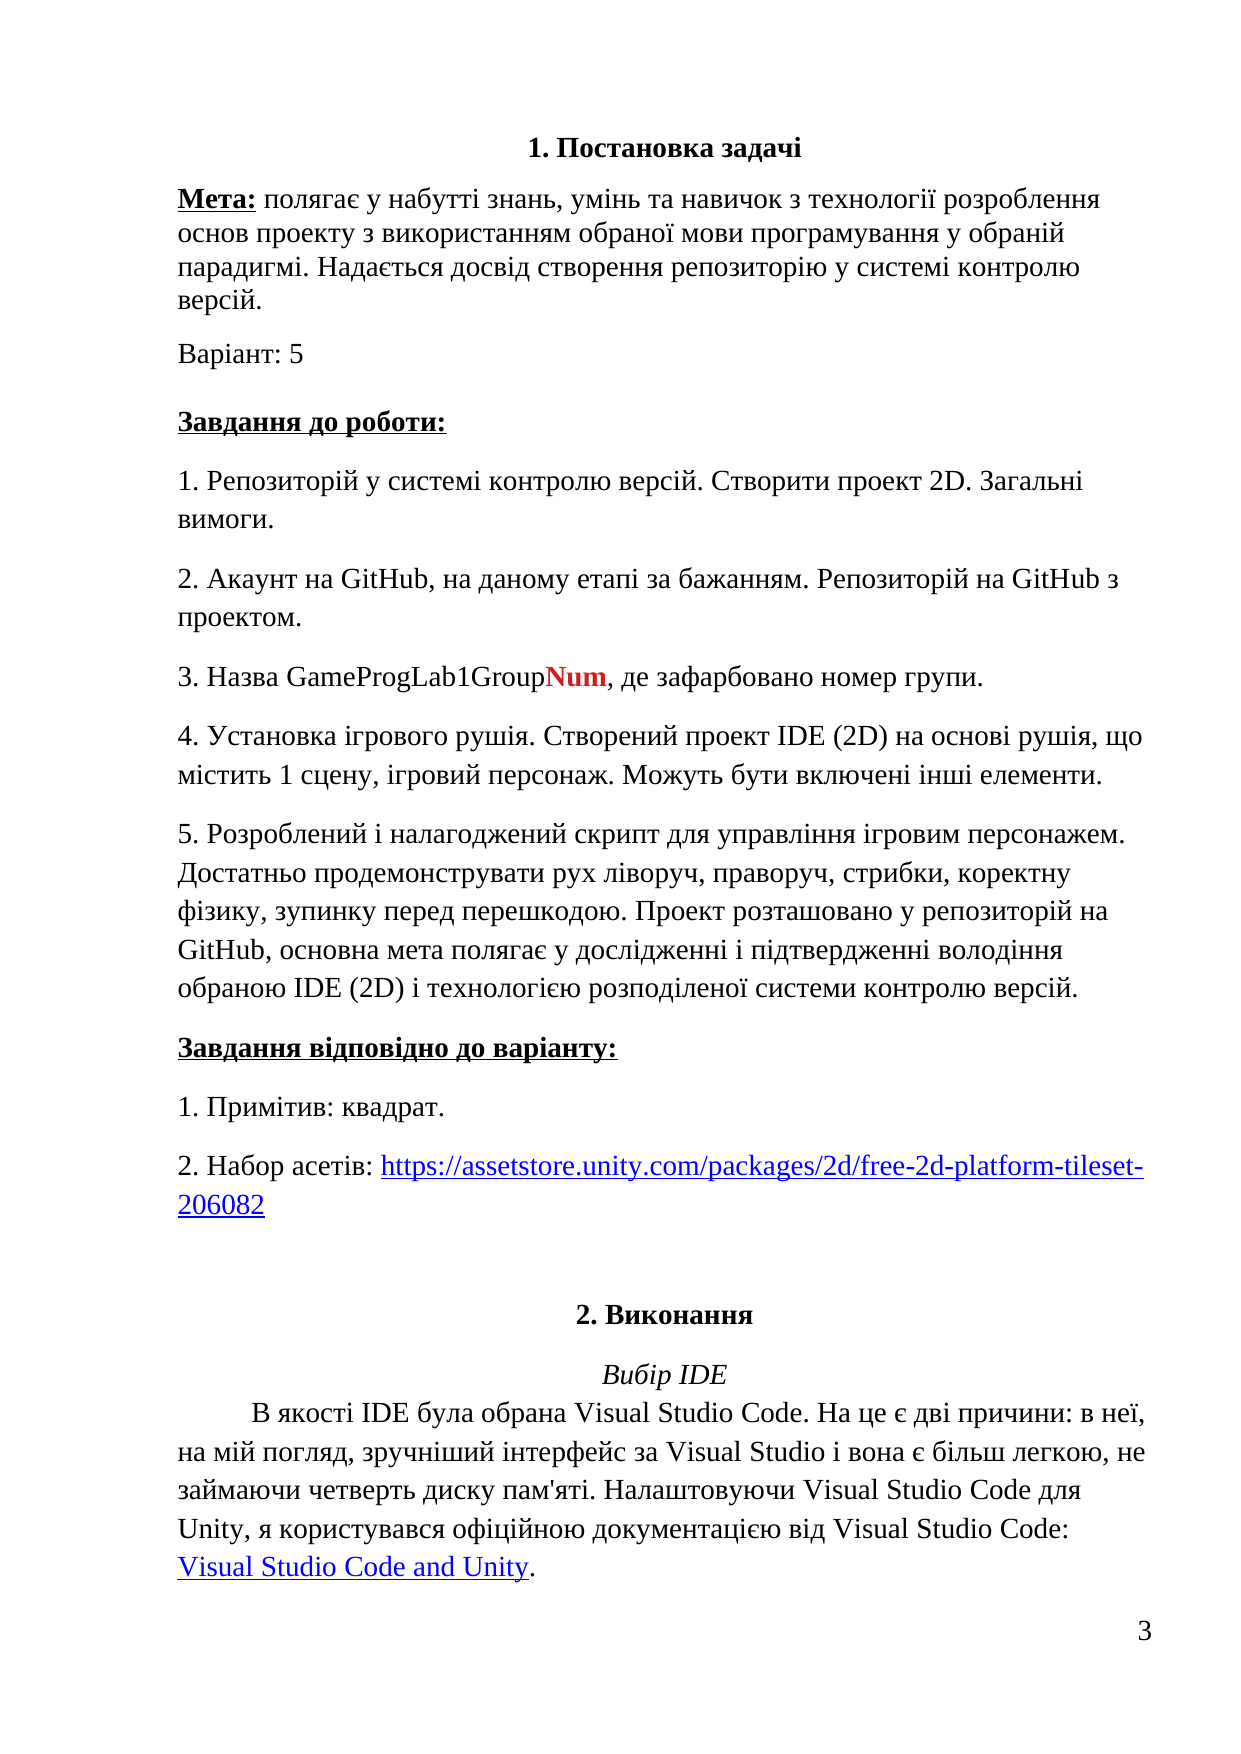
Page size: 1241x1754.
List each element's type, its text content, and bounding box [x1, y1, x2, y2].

text 4. Установка ігрового рушія. Створений проект IDE (2D) на основі рушія, що містить 1 сцену, ігровий персонаж. Можуть бути включені інші елементи. [177, 718, 1152, 790]
text 1. Репозиторій у системі контролю версій. Створити проект 2D. Загальні вимоги. [177, 463, 1152, 535]
text 2. Акаунт на GitHub, на даному етапі за бажанням. Репозиторій на GitHub з проектом. [177, 561, 1152, 633]
subtitle Вибір IDE [177, 1357, 1152, 1390]
subtitle 2. Виконання [177, 1297, 1152, 1331]
text основ проекту з використанням обраної мови програмування у обраній парадигмі. Надається досвід створення репозиторію у системі контролю версій. [177, 215, 1152, 316]
text Завдання до роботи: [177, 404, 1152, 437]
subtitle 1. Постановка задачі [177, 131, 1152, 164]
text 2. Набор асетів: https://assetstore.unity.com/packages/2d/free-2d-platform-tileset-206082 [177, 1148, 1152, 1221]
text Варіант: 5 [177, 337, 1152, 370]
text Завдання відповідно до варіанту: [177, 1030, 1152, 1063]
text В якості IDE була обрана Visual Studio Code. На це є дві причини: в неї, на мій погляд, зручніший інтерфейс за Visual Studio і вона є більш легкою, не займаючи четверть диску пам'яті. Налаштовуючи Visual Studio Code для Unity, я користувався офіційною документацією від Visual Studio Code: Visual Studio Code and Unity. [177, 1395, 1152, 1583]
text Мета: полягає у набутті знань, умінь та навичок з технології розроблення [177, 182, 1152, 215]
text 5. Розроблений і налагоджений скрипт для управління ігровим персонажем. Достатньо продемонструвати рух ліворуч, праворуч, стрибки, коректну фізику, зупинку перед перешкодою. Проект розташовано у репозиторій на GitHub, основна мета полягає у дослідженні і підтвердженні володіння обраною IDE (2D) і технологією розподіленої системи контролю версій. [177, 816, 1152, 1004]
text 3. Назва GameProgLab1GroupNum, де зафарбовано номер групи. [177, 659, 1152, 692]
text 1. Примітив: квадрат. [177, 1089, 1152, 1123]
